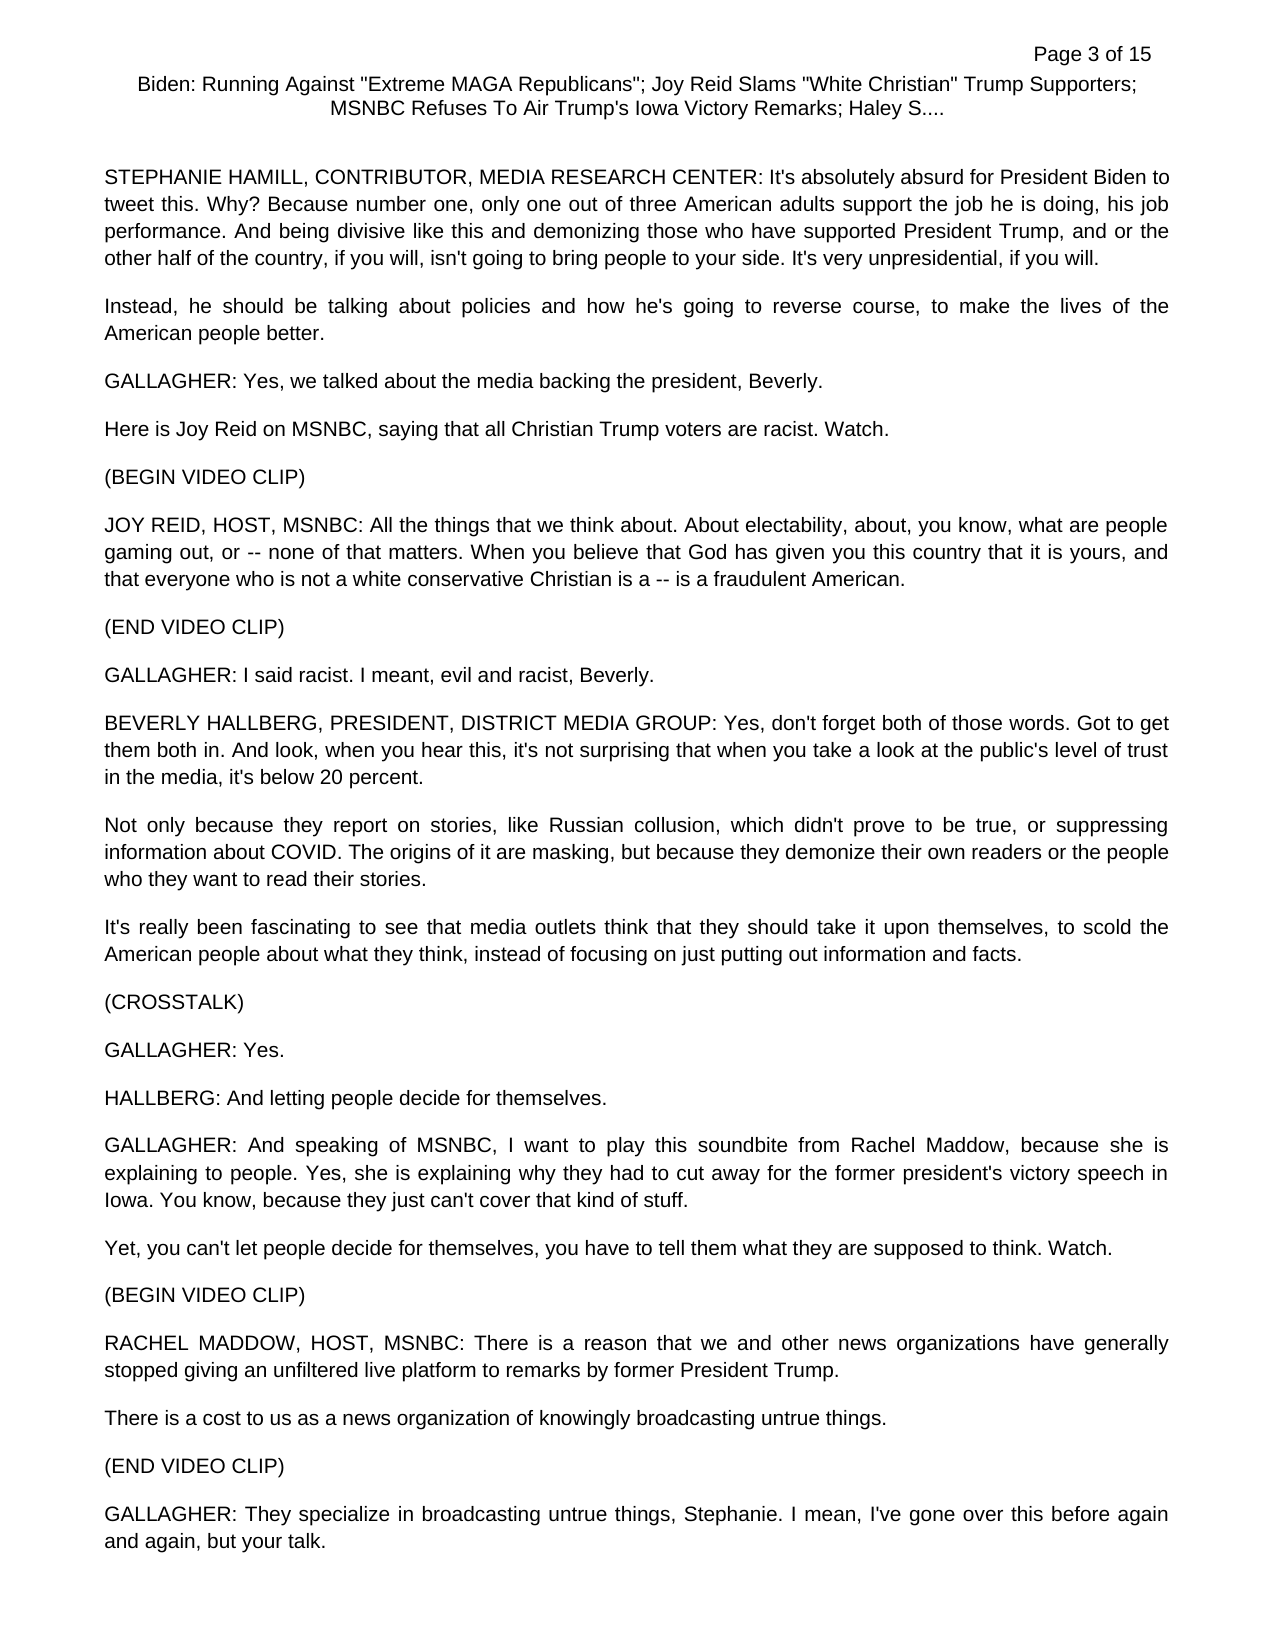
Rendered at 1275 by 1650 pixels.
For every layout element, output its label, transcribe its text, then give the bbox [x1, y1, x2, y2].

text Here is Joy Reid on MSNBC, saying that all Christian Trump voters are racist. Watch. [104, 413, 1171, 441]
text There is a cost to us as a news organization of knowingly broadcasting untrue things. [104, 1403, 1171, 1430]
text (END VIDEO CLIP) [104, 1451, 1171, 1478]
text BEVERLY HALLBERG, PRESIDENT, DISTRICT MEDIA GROUP: Yes, don't forget both of those words. Got to get them both in. And look, when you hear this, it's not surprising that when you take a look at the public's level of trust in the media, it's below 20 percent. [104, 707, 1171, 788]
text (CROSSTALK) [104, 986, 1171, 1013]
text STEPHANIE HAMILL, CONTRIBUTOR, MEDIA RESEARCH CENTER: It's absolutely absurd for President Biden to tweet this. Why? Because number one, only one out of three American adults support the job he is doing, his job performance. And being divisive like this and demonizing those who have supported President Trump, and or the other half of the country, if you will, isn't going to bring people to your side. It's very unpresidential, if you will. [104, 161, 1171, 270]
text (BEGIN VIDEO CLIP) [104, 1280, 1171, 1307]
text It's really been fascinating to see that media outlets think that they should take it upon themselves, to scold the American people about what they think, instead of focusing on just putting out information and facts. [104, 911, 1171, 966]
text RACHEL MADDOW, HOST, MSNBC: There is a reason that we and other news organizations have generally stopped giving an unfiltered live platform to remarks by former President Trump. [104, 1328, 1171, 1382]
text JOY REID, HOST, MSNBC: All the things that we think about. About electability, about, you know, what are people gaming out, or -- none of that matters. When you believe that God has given you this country that it is yours, and that everyone who is not a white conservative Christian is a -- is a fraudulent American. [104, 509, 1171, 591]
text Not only because they report on stories, like Russian collusion, which didn't prove to be true, or suppressing information about COVID. The origins of it are masking, but because they demonize their own readers or the people who they want to read their stories. [104, 809, 1171, 891]
text Yet, you can't let people decide for themselves, you have to tell them what they are supposed to think. Watch. [104, 1232, 1171, 1259]
text Instead, he should be talking about policies and how he's going to reverse course, to make the lives of the American people better. [104, 291, 1171, 345]
text GALLAGHER: And speaking of MSNBC, I want to play this soundbite from Rachel Maddow, because she is explaining to people. Yes, she is explaining why they had to cut away for the former president's victory speech in Iowa. You know, because they just can't cover that kind of stuff. [104, 1130, 1171, 1211]
text GALLAGHER: Yes. [104, 1034, 1171, 1061]
text GALLAGHER: I said racist. I meant, evil and racist, Beverly. [104, 659, 1171, 686]
text HALLBERG: And letting people decide for themselves. [104, 1082, 1171, 1109]
text GALLAGHER: They specialize in broadcasting untrue things, Stephanie. I mean, I've gone over this before again and again, but your talk. [104, 1499, 1171, 1553]
text (BEGIN VIDEO CLIP) [104, 461, 1171, 488]
text GALLAGHER: Yes, we talked about the media backing the president, Beverly. [104, 366, 1171, 393]
text (END VIDEO CLIP) [104, 611, 1171, 638]
